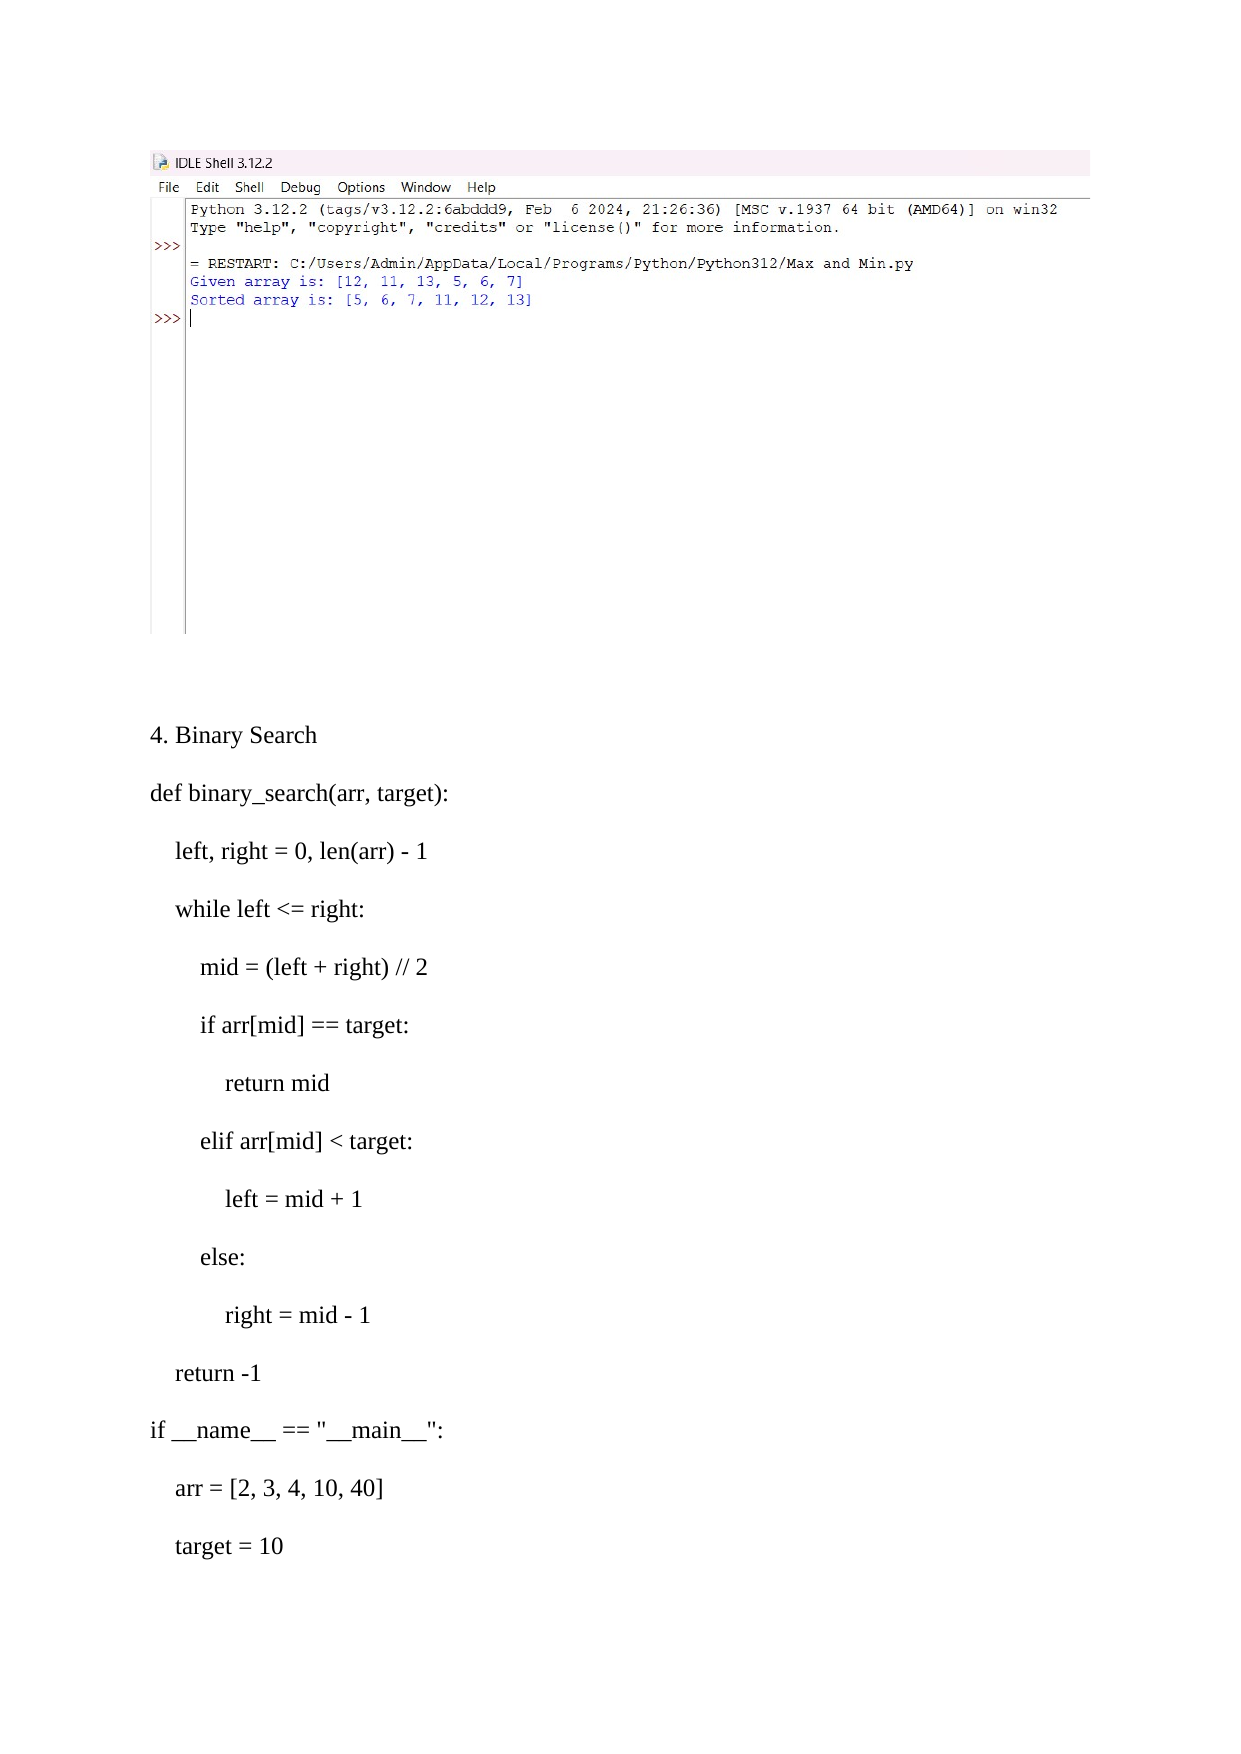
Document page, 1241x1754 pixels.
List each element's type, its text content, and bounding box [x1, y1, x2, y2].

text mid = (left + right) // 2 [150, 952, 1090, 981]
text if __name__ == "__main__": [150, 1416, 1090, 1444]
text left, right = 0, len(arr) - 1 [150, 836, 1090, 865]
text 4. Binary Search [150, 721, 1090, 749]
text if arr[mid] == target: [150, 1010, 1090, 1039]
text return mid [150, 1068, 1090, 1097]
text right = mid - 1 [150, 1300, 1090, 1328]
picture [150, 150, 1091, 634]
text return -1 [150, 1358, 1090, 1386]
text target = 10 [150, 1531, 1090, 1560]
text left = mid + 1 [150, 1184, 1090, 1213]
text while left <= right: [150, 894, 1090, 923]
text else: [150, 1242, 1090, 1271]
text elif arr[mid] < target: [150, 1126, 1090, 1155]
text arr = [2, 3, 4, 10, 40] [150, 1473, 1090, 1502]
text def binary_search(arr, target): [150, 778, 1090, 807]
